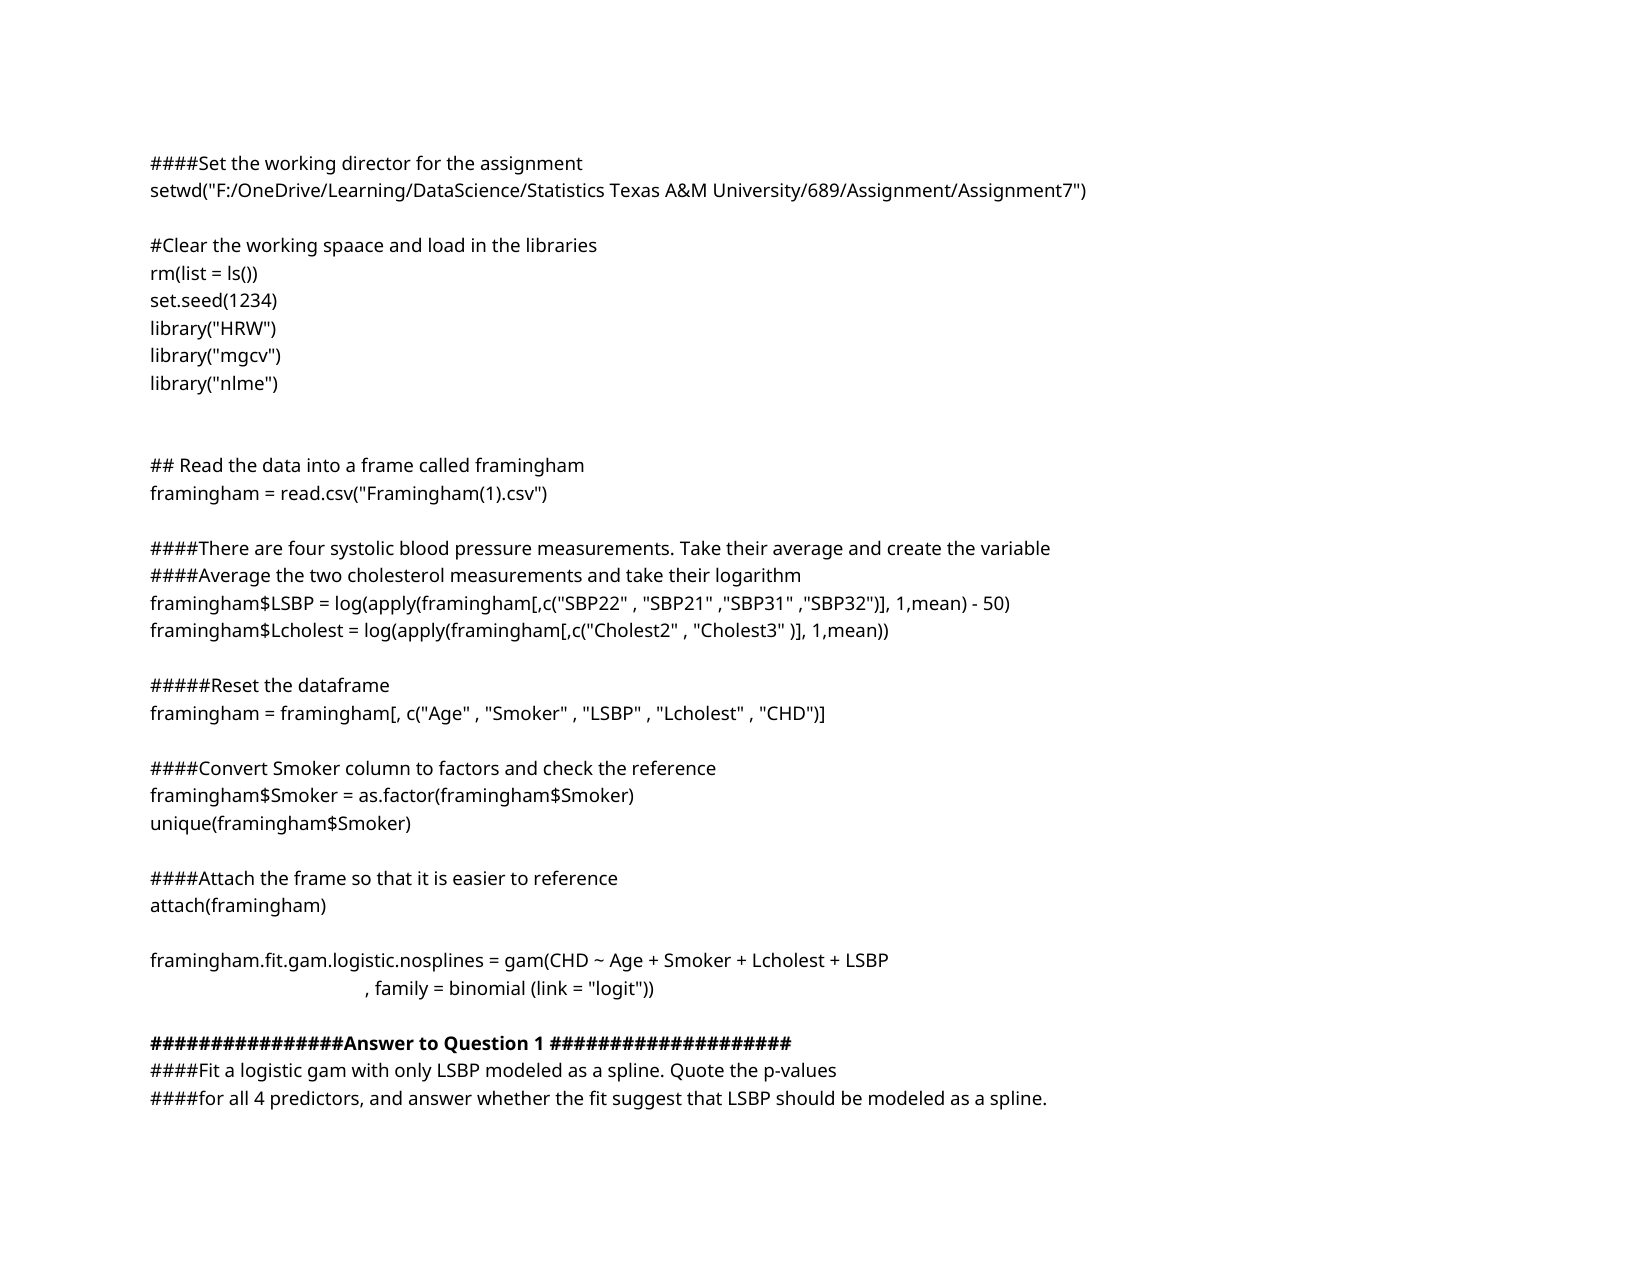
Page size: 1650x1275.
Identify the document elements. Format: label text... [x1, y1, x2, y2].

text rm(list = ls()) [150, 260, 1500, 286]
text framingham$Smoker = as.factor(framingham$Smoker) [150, 782, 1500, 808]
text setwd("F:/OneDrive/Learning/DataScience/Statistics Texas A&M University/689/Assignment/Assignment7") [150, 177, 1500, 203]
text , family = binomial (link = "logit")) [150, 975, 1500, 1001]
text framingham$Lcholest = log(apply(framingham[,c("Cholest2" , "Cholest3" )], 1,mean)) [150, 617, 1500, 643]
text ## Read the data into a frame called framingham [150, 452, 1500, 478]
text ####for all 4 predictors, and answer whether the fit suggest that LSBP should be modeled as a spline. [150, 1085, 1500, 1111]
text library("mgcv") [150, 342, 1500, 368]
text library("HRW") [150, 315, 1500, 341]
text ####There are four systolic blood pressure measurements. Take their average and create the variable [150, 535, 1500, 561]
text ####Convert Smoker column to factors and check the reference [150, 755, 1500, 781]
text attach(framingham) [150, 892, 1500, 918]
text framingham = read.csv("Framingham(1).csv") [150, 480, 1500, 506]
text unique(framingham$Smoker) [150, 810, 1500, 836]
text library("nlme") [150, 370, 1500, 396]
text ################Answer to Question 1 #################### [150, 1030, 1500, 1056]
text framingham.fit.gam.logistic.nosplines = gam(CHD ~ Age + Smoker + Lcholest + LSBP [150, 947, 1500, 973]
text ####Fit a logistic gam with only LSBP modeled as a spline. Quote the p-values [150, 1057, 1500, 1083]
text #####Reset the dataframe [150, 672, 1500, 698]
text set.seed(1234) [150, 287, 1500, 313]
text #Clear the working spaace and load in the libraries [150, 232, 1500, 258]
text ####Attach the frame so that it is easier to reference [150, 865, 1500, 891]
text framingham = framingham[, c("Age" , "Smoker" , "LSBP" , "Lcholest" , "CHD")] [150, 700, 1500, 726]
text ####Average the two cholesterol measurements and take their logarithm [150, 562, 1500, 588]
text framingham$LSBP = log(apply(framingham[,c("SBP22" , "SBP21" ,"SBP31" ,"SBP32")], 1,mean) - 50) [150, 590, 1500, 616]
text ####Set the working director for the assignment [150, 150, 1500, 176]
